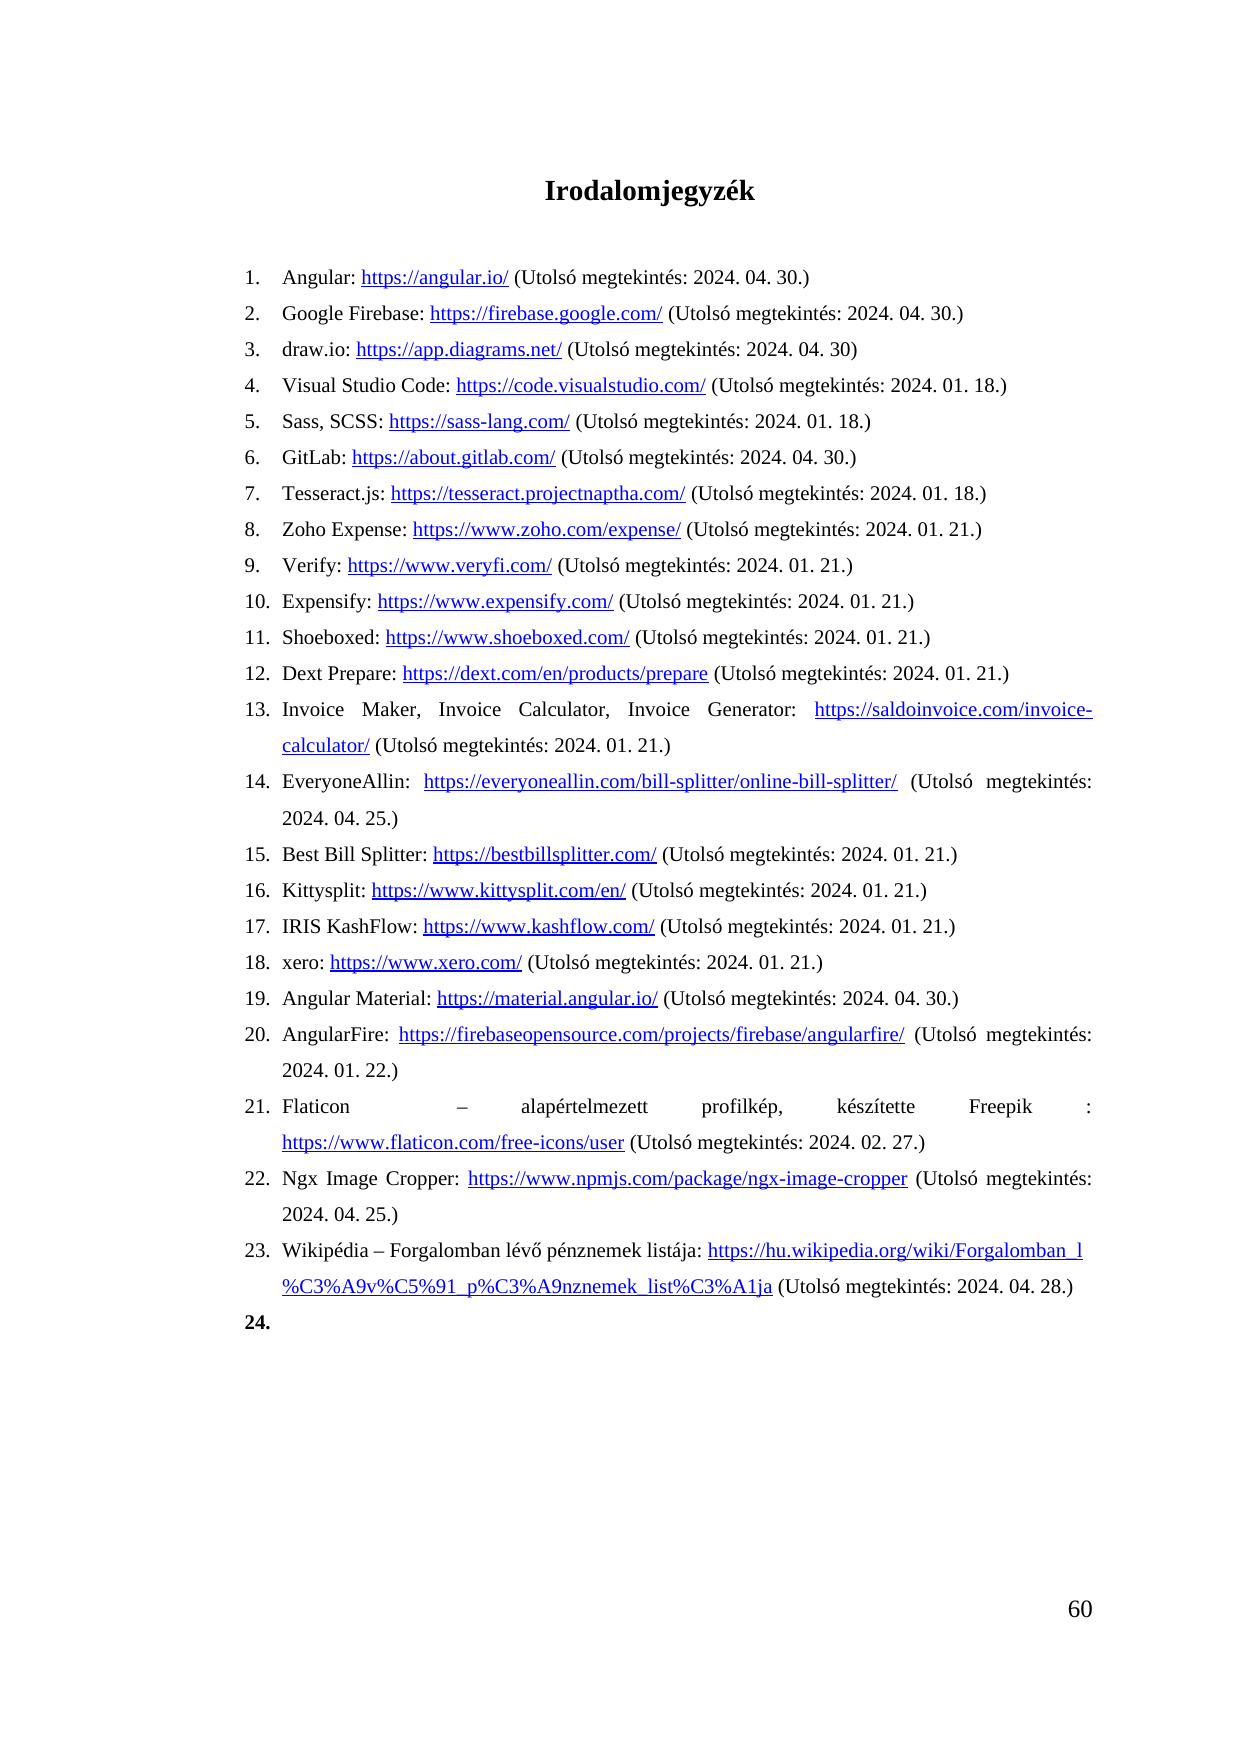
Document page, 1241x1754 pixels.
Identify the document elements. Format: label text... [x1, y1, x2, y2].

list Wikipédia – Forgalomban lévő pénznemek listája: https://hu.wikipedia.org/wiki/Forgalomban_l%C3%A9v%C5%91_p%C3%A9nznemek_list%C3%A1ja (Utolsó megtekintés: 2024. 04. 28.) [244, 1238, 1092, 1298]
list Kittysplit: https://www.kittysplit.com/en/ (Utolsó megtekintés: 2024. 01. 21.) [244, 877, 1092, 902]
list AngularFire: https://firebaseopensource.com/projects/firebase/angularfire/ (Utolsó megtekintés: 2024. 01. 22.) [244, 1022, 1092, 1082]
list Dext Prepare: https://dext.com/en/products/prepare (Utolsó megtekintés: 2024. 01. 21.) [244, 661, 1092, 685]
list Angular Material: https://material.angular.io/ (Utolsó megtekintés: 2024. 04. 30.) [244, 986, 1092, 1010]
list draw.io: https://app.diagrams.net/ (Utolsó megtekintés: 2024. 04. 30) [244, 337, 1092, 361]
list xero: https://www.xero.com/ (Utolsó megtekintés: 2024. 01. 21.) [244, 949, 1092, 974]
list Zoho Expense: https://www.zoho.com/expense/ (Utolsó megtekintés: 2024. 01. 21.) [244, 517, 1092, 541]
subtitle Irodalomjegyzék [207, 173, 1092, 206]
list Best Bill Splitter: https://bestbillsplitter.com/ (Utolsó megtekintés: 2024. 01. 21.) [244, 841, 1092, 866]
list Google Firebase: https://firebase.google.com/ (Utolsó megtekintés: 2024. 04. 30.) [244, 301, 1092, 325]
list Angular: https://angular.io/ (Utolsó megtekintés: 2024. 04. 30.) [244, 265, 1092, 289]
list Shoeboxed: https://www.shoeboxed.com/ (Utolsó megtekintés: 2024. 01. 21.) [244, 625, 1092, 649]
list EveryoneAllin: https://everyoneallin.com/bill-splitter/online-bill-splitter/ (Utolsó megtekintés: 2024. 04. 25.) [244, 769, 1092, 829]
list Visual Studio Code: https://code.visualstudio.com/ (Utolsó megtekintés: 2024. 01. 18.) [244, 373, 1092, 397]
list Tesseract.js: https://tesseract.projectnaptha.com/ (Utolsó megtekintés: 2024. 01. 18.) [244, 481, 1092, 505]
list Verify: https://www.veryfi.com/ (Utolsó megtekintés: 2024. 01. 21.) [244, 553, 1092, 577]
list GitLab: https://about.gitlab.com/ (Utolsó megtekintés: 2024. 04. 30.) [244, 445, 1092, 469]
list Flaticon – alapértelmezett profilkép, készítette Freepik : https://www.flaticon.com/free-icons/user (Utolsó megtekintés: 2024. 02. 27.) [244, 1094, 1092, 1154]
list Ngx Image Cropper: https://www.npmjs.com/package/ngx-image-cropper (Utolsó megtekintés: 2024. 04. 25.) [244, 1166, 1092, 1226]
list Sass, SCSS: https://sass-lang.com/ (Utolsó megtekintés: 2024. 01. 18.) [244, 409, 1092, 433]
list Expensify: https://www.expensify.com/ (Utolsó megtekintés: 2024. 01. 21.) [244, 589, 1092, 613]
list IRIS KashFlow: https://www.kashflow.com/ (Utolsó megtekintés: 2024. 01. 21.) [244, 913, 1092, 938]
list Invoice Maker, Invoice Calculator, Invoice Generator: https://saldoinvoice.com/invoice-calculator/ (Utolsó megtekintés: 2024. 01. 21.) [244, 697, 1092, 757]
